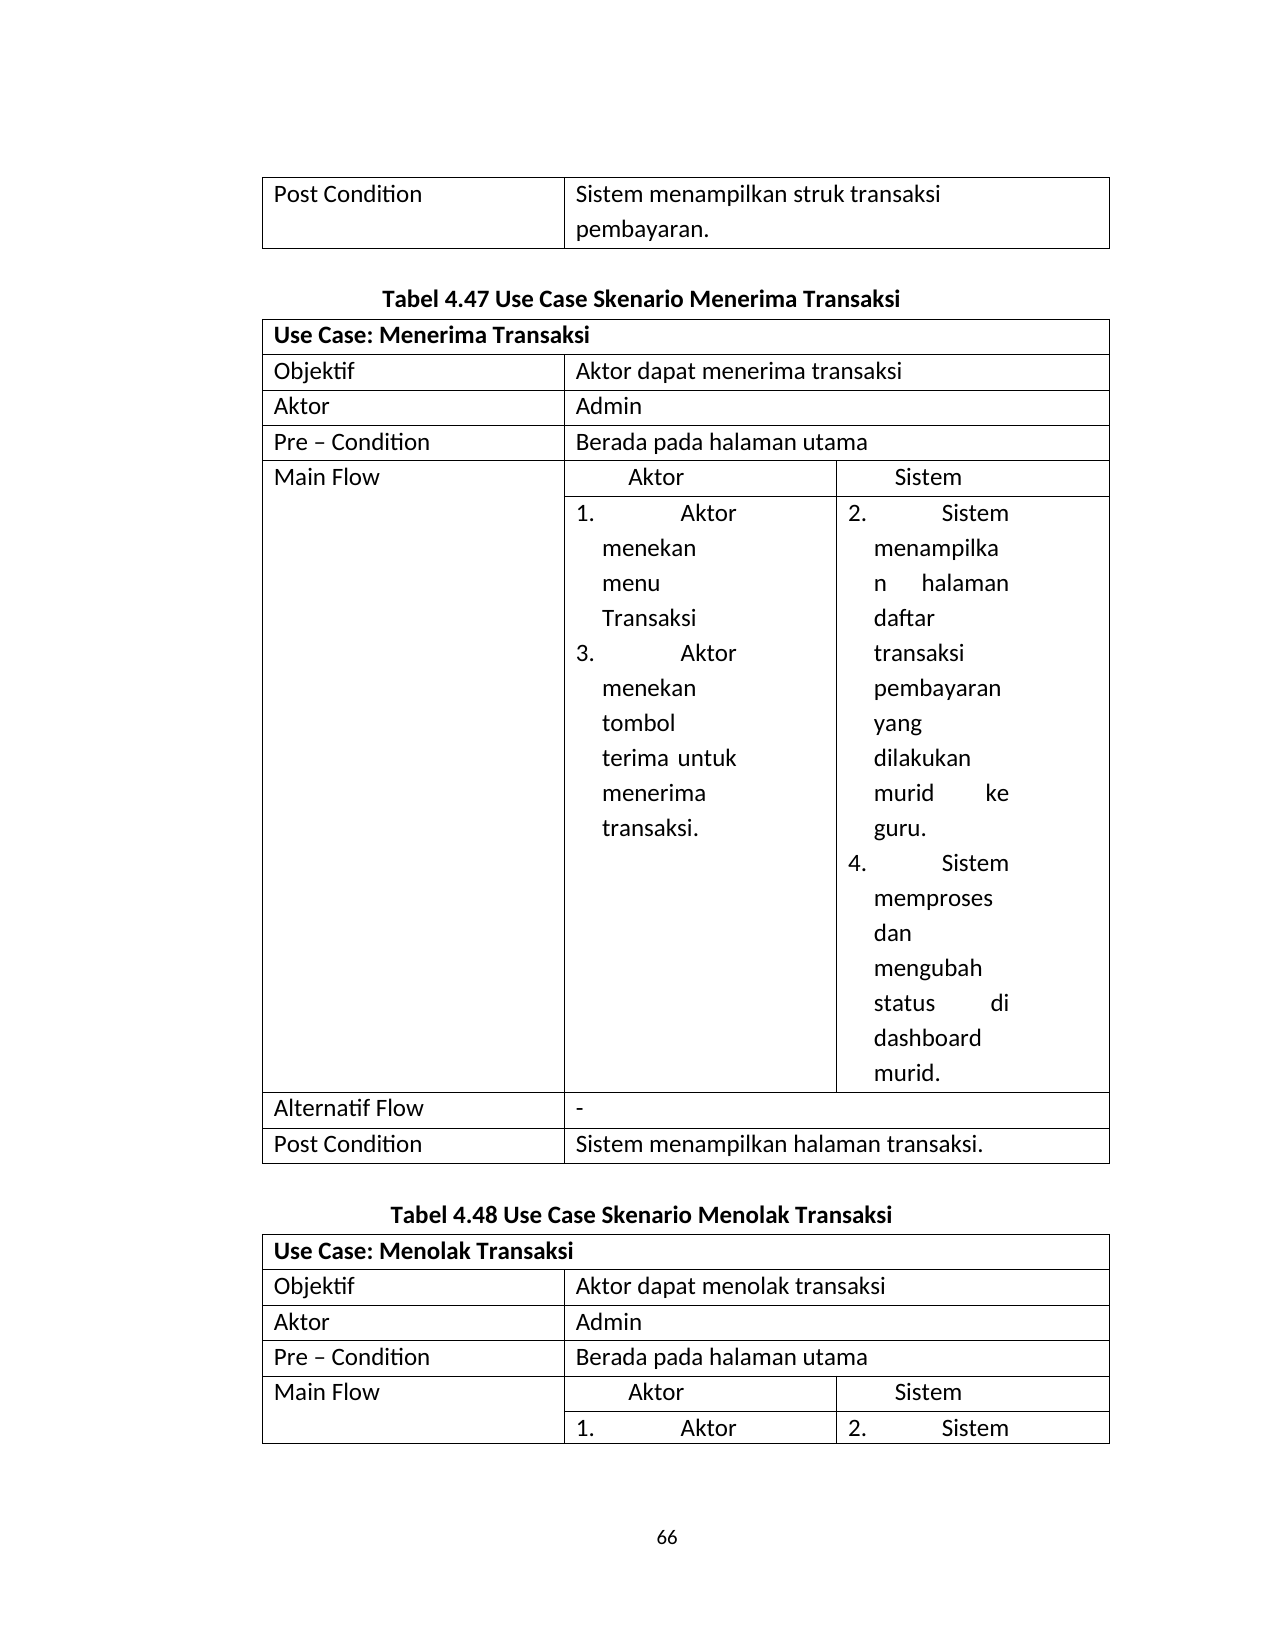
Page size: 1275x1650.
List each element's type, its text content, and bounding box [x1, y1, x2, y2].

table_cell Post Condition [263, 1129, 564, 1163]
table_cell Aktor dapat menerima transaksi [565, 355, 1109, 389]
table_cell Aktor [565, 1377, 836, 1411]
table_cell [837, 1412, 1109, 1442]
table_cell Berada pada halaman utama [565, 426, 1109, 460]
list Tabel 4.47 Use Case Skenario Menerima Transaksi [274, 284, 1009, 314]
table_cell Admin [565, 391, 1109, 425]
table_cell Aktor [565, 461, 836, 496]
table_cell Aktor [263, 1306, 564, 1340]
list Tabel 4.48 Use Case Skenario Menolak Transaksi [274, 1199, 1009, 1229]
table_cell Sistem [837, 461, 1109, 496]
table_cell 2. Sistem menampilkan halaman daftar transaksi pembayaran yang dilakukan murid ke guru. 4. Sistem memproses dan mengubah status di dashboard murid. [837, 497, 1109, 1092]
table_cell Aktor dapat menolak transaksi [565, 1270, 1109, 1305]
table_cell Sistem [837, 1377, 1109, 1411]
table_header Use Case: Menerima Transaksi [263, 320, 1109, 354]
table_cell - [565, 1093, 1109, 1127]
table_cell Aktor [263, 391, 564, 425]
table_cell Objektif [263, 1270, 564, 1305]
table_cell Main Flow [263, 461, 564, 1092]
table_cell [565, 1412, 836, 1442]
table_cell Pre – Condition [263, 426, 564, 460]
table_cell Sistem menampilkan struk transaksi pembayaran. [565, 178, 1109, 248]
table_cell 1. Aktor menekan menu Transaksi 3. Aktor menekan tombol terima untuk menerima transaksi. [565, 497, 836, 1092]
table_cell Objektif [263, 355, 564, 389]
table_header Use Case: Menolak Transaksi [263, 1235, 1109, 1269]
table_cell Admin [565, 1306, 1109, 1340]
table_cell Pre – Condition [263, 1341, 564, 1376]
table_cell Sistem menampilkan halaman transaksi. [565, 1129, 1109, 1163]
table_cell Main Flow [263, 1377, 564, 1442]
table_cell Post Condition [263, 178, 564, 248]
table_cell Alternatif Flow [263, 1093, 564, 1127]
table_cell Berada pada halaman utama [565, 1341, 1109, 1376]
